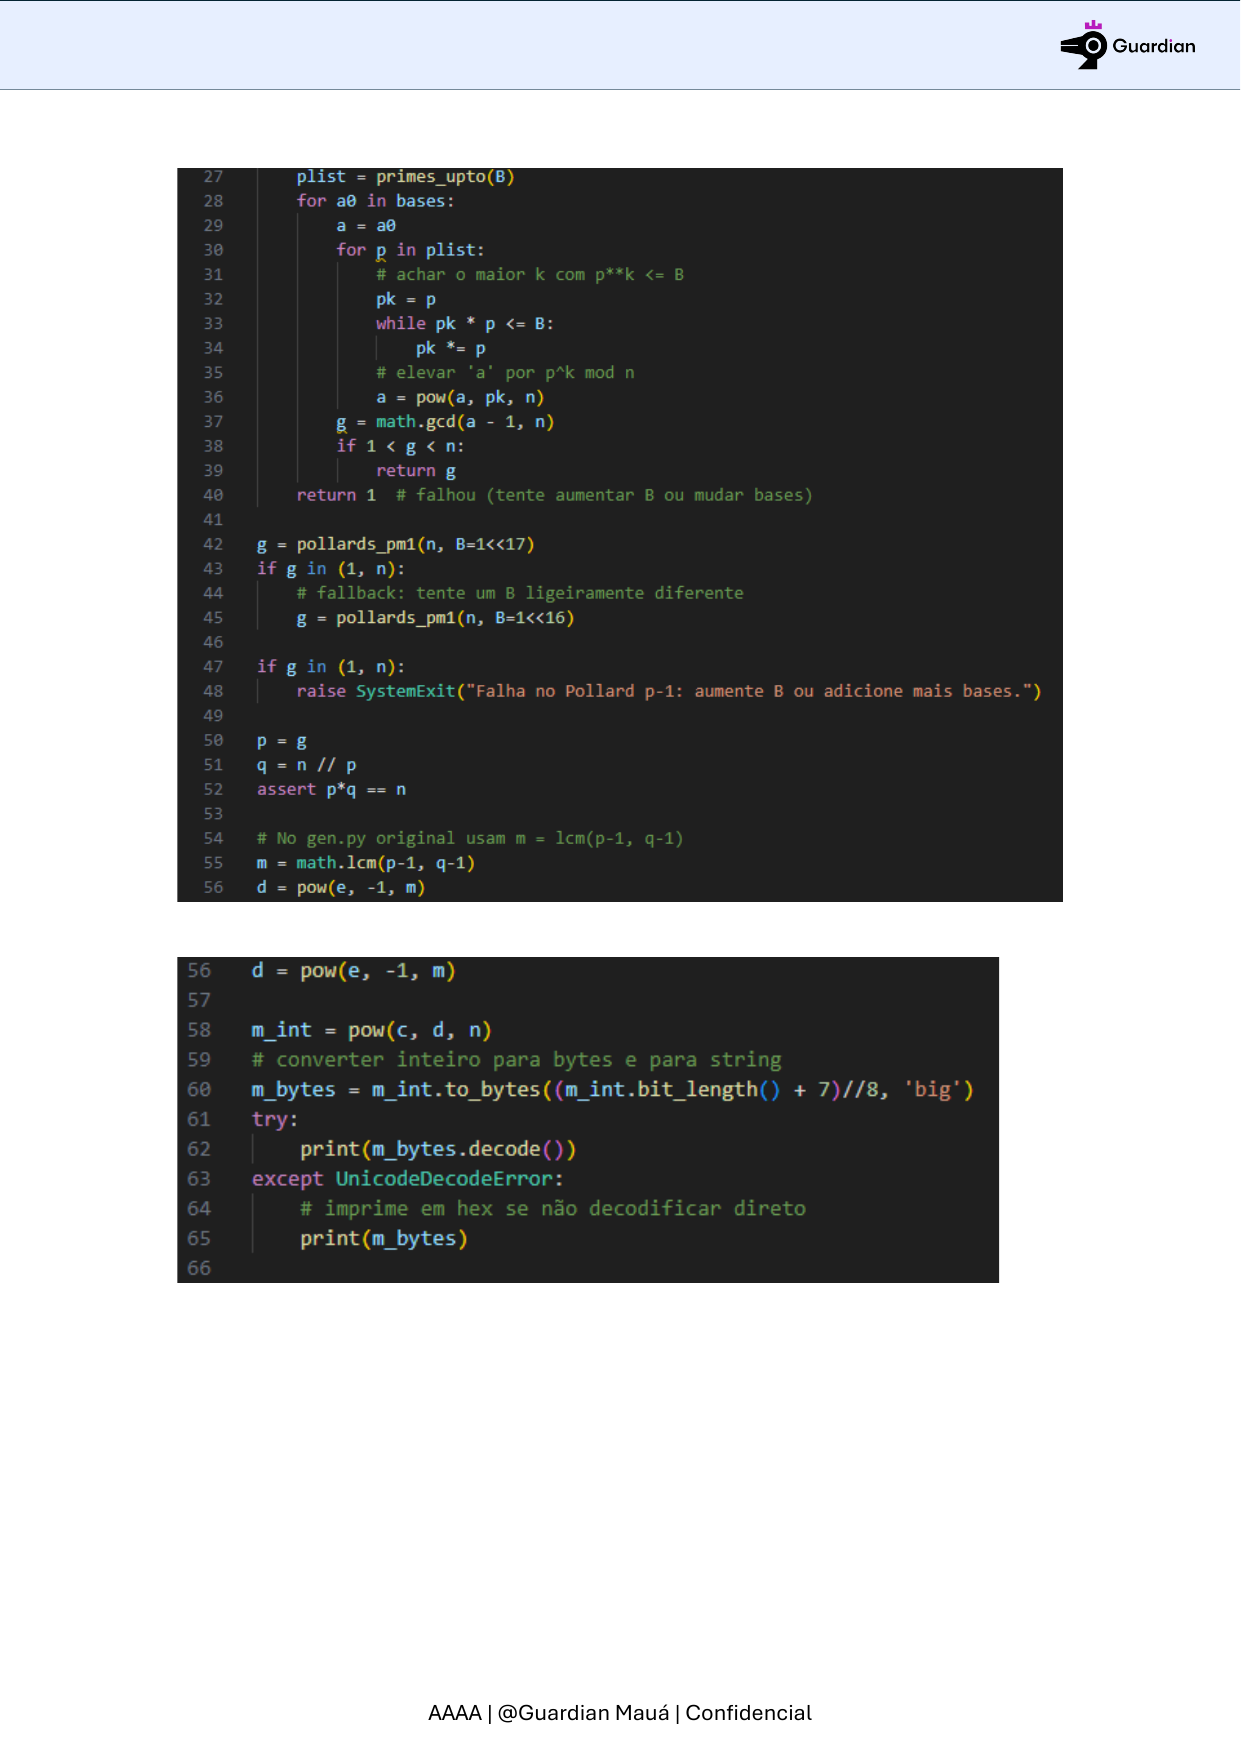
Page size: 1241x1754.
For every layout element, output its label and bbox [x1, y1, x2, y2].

picture [0, 2, 1241, 90]
picture [177, 168, 1063, 902]
picture [177, 957, 1000, 1283]
